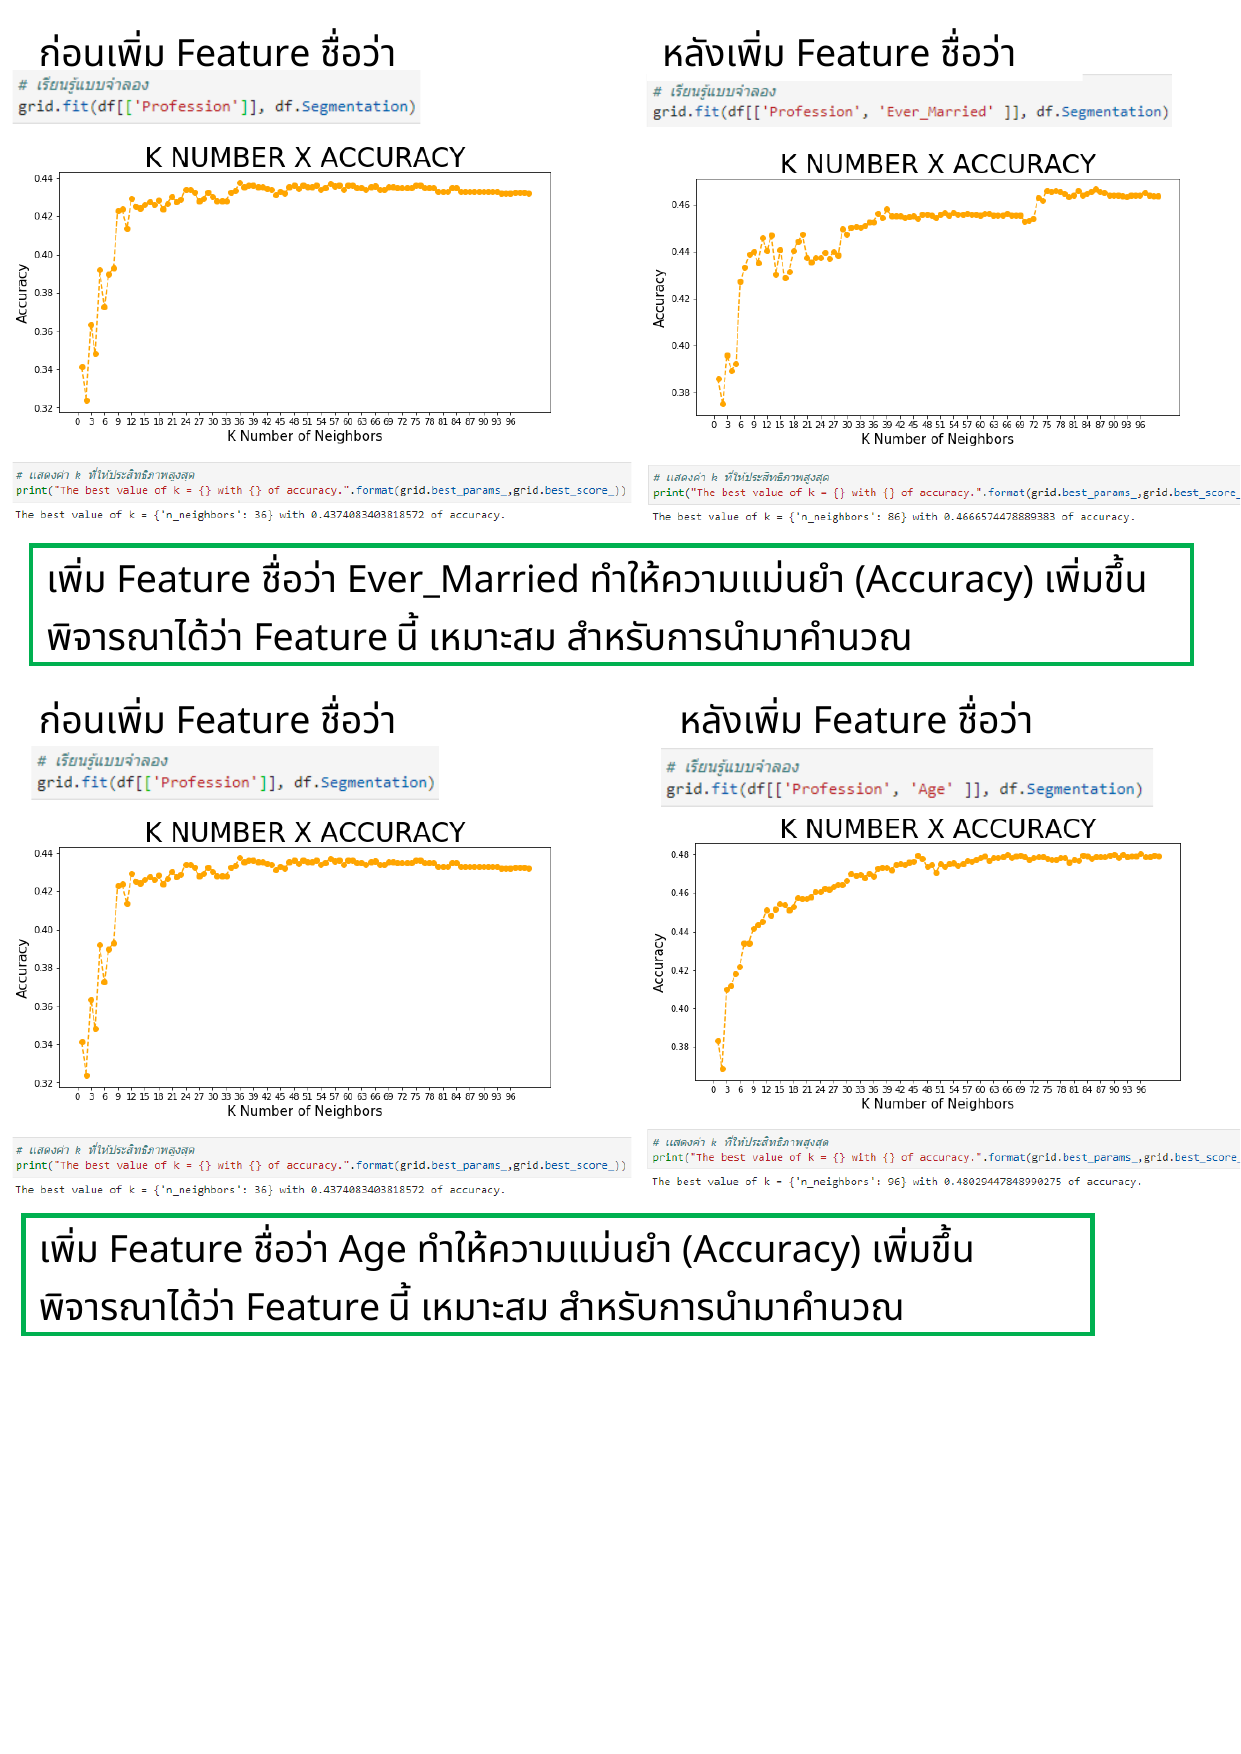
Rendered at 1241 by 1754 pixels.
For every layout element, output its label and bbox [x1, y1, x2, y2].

picture [646, 74, 1172, 127]
picture [647, 147, 1241, 526]
picture [31, 746, 439, 800]
picture [12, 139, 632, 525]
picture [12, 814, 632, 1200]
picture [12, 70, 421, 124]
picture [647, 813, 1241, 1189]
picture [661, 748, 1154, 807]
